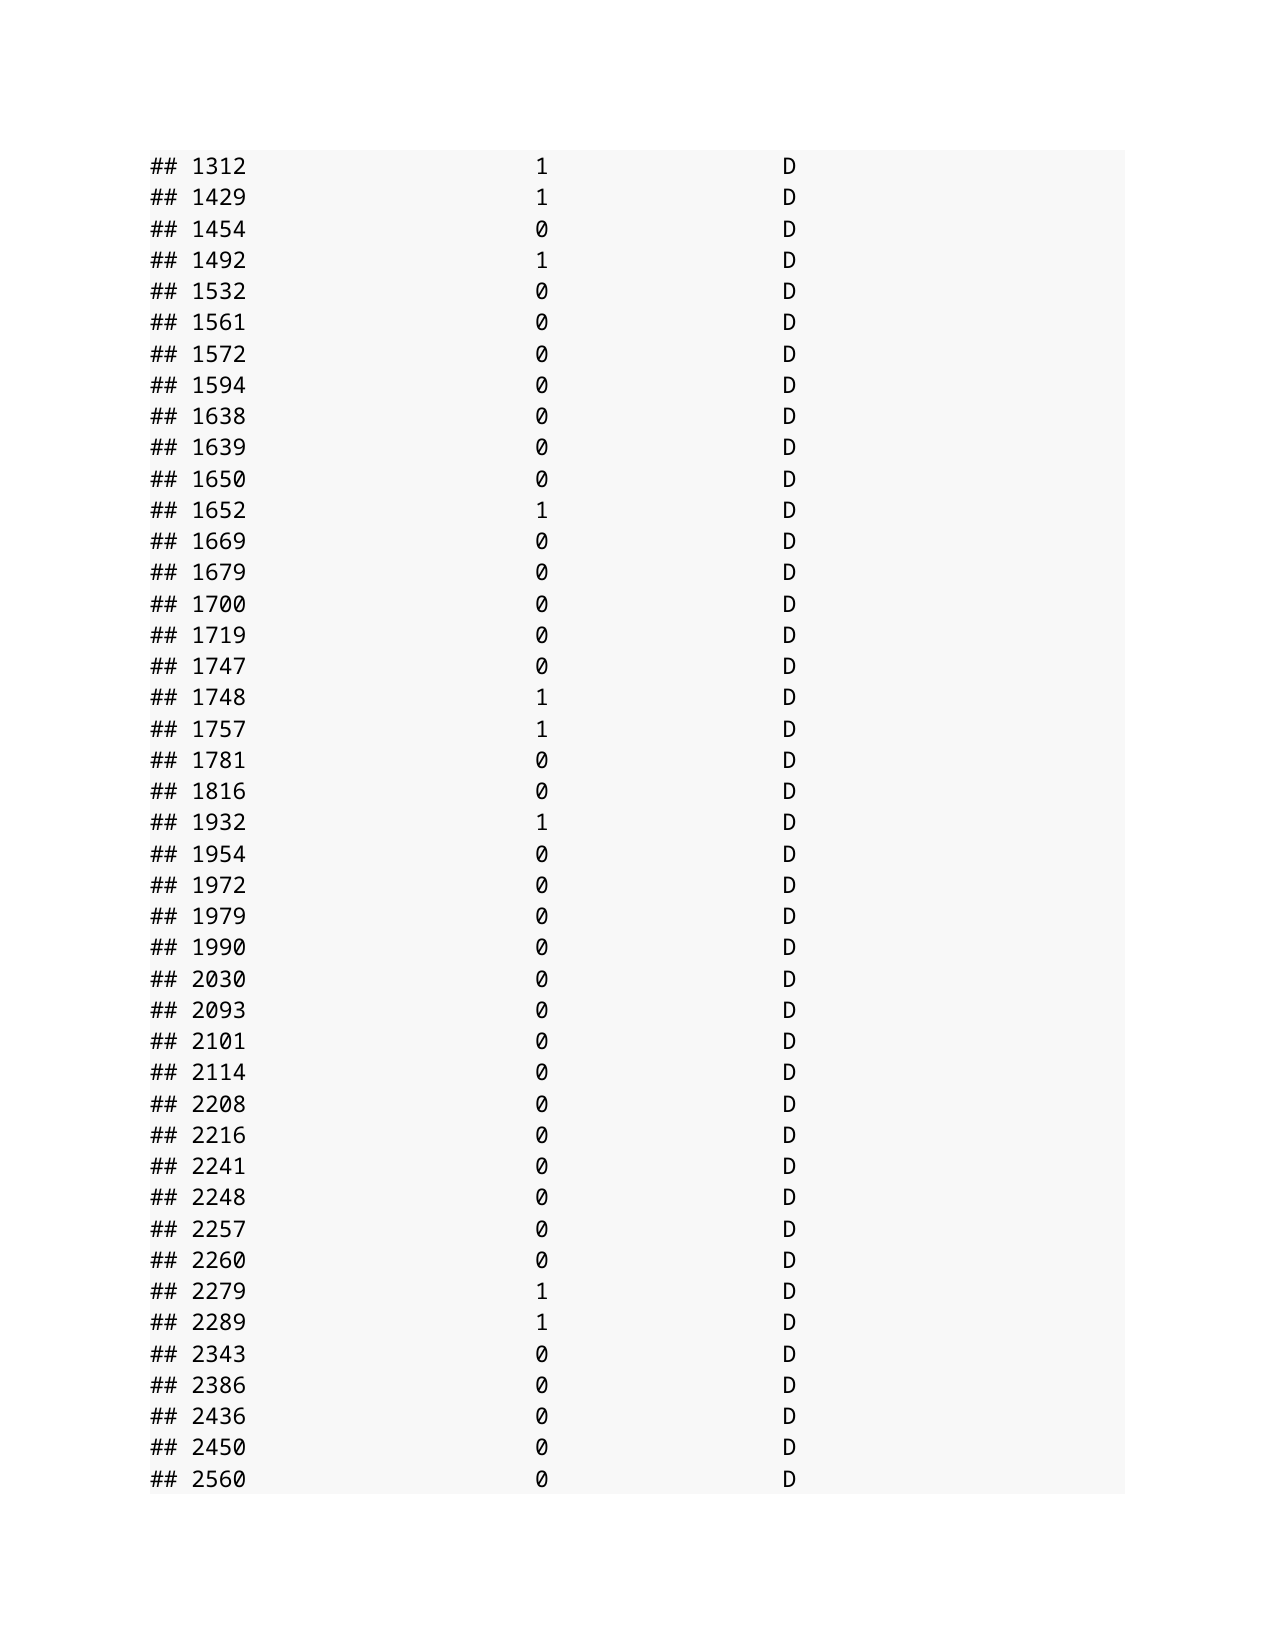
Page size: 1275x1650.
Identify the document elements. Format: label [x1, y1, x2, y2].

text [150, 150, 1125, 1494]
